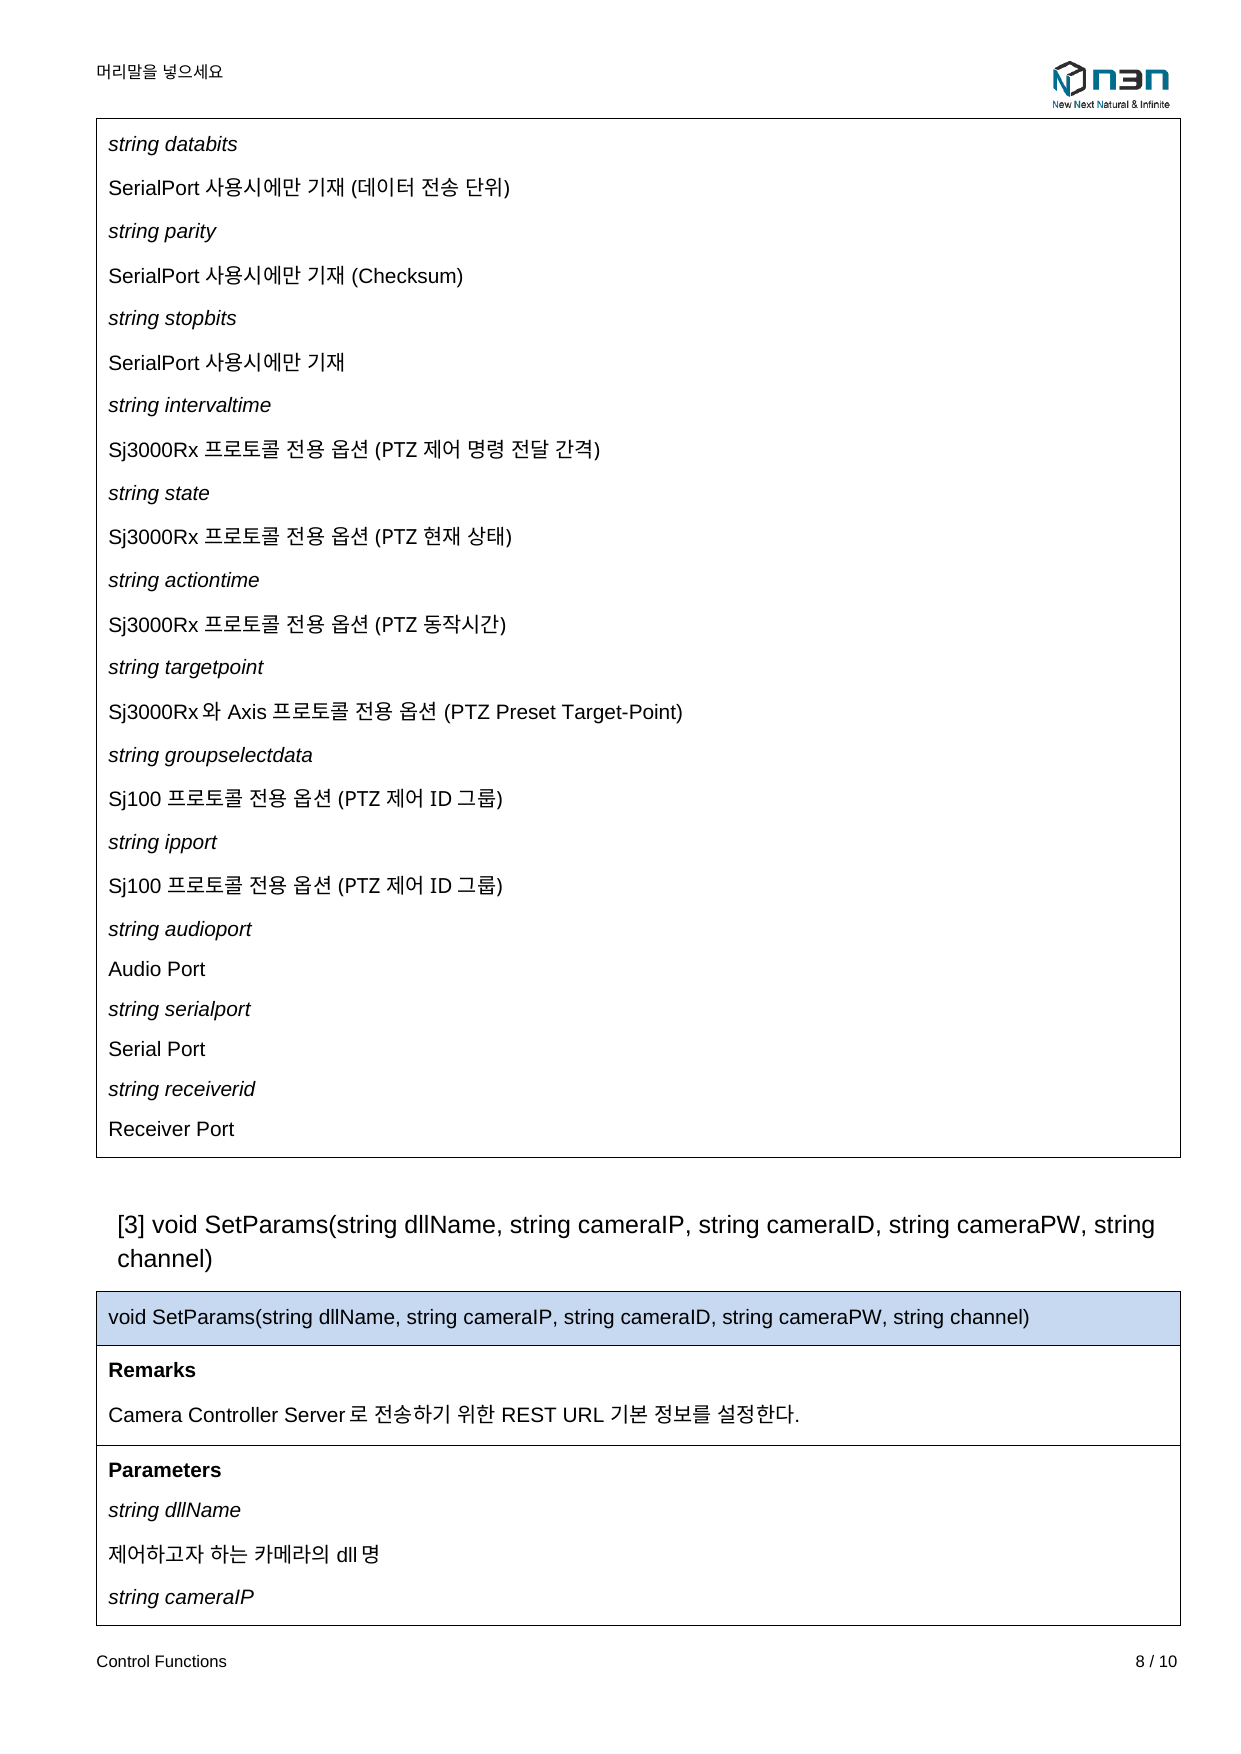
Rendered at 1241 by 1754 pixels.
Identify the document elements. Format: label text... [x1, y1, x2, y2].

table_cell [97, 119, 1180, 1157]
subtitle [3] void SetParams(string dllName, string cameraIP, string cameraID, string cameraPW, string channel) [117, 1211, 1160, 1272]
table_cell Remarks Camera Controller Server로 전송하기 위한 REST URL 기본 정보를 설정한다. [97, 1346, 1180, 1444]
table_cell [97, 1446, 1180, 1625]
table_header void SetParams(string dllName, string cameraIP, string cameraID, string cameraPW, string channel) [97, 1292, 1180, 1345]
picture [1046, 60, 1176, 112]
